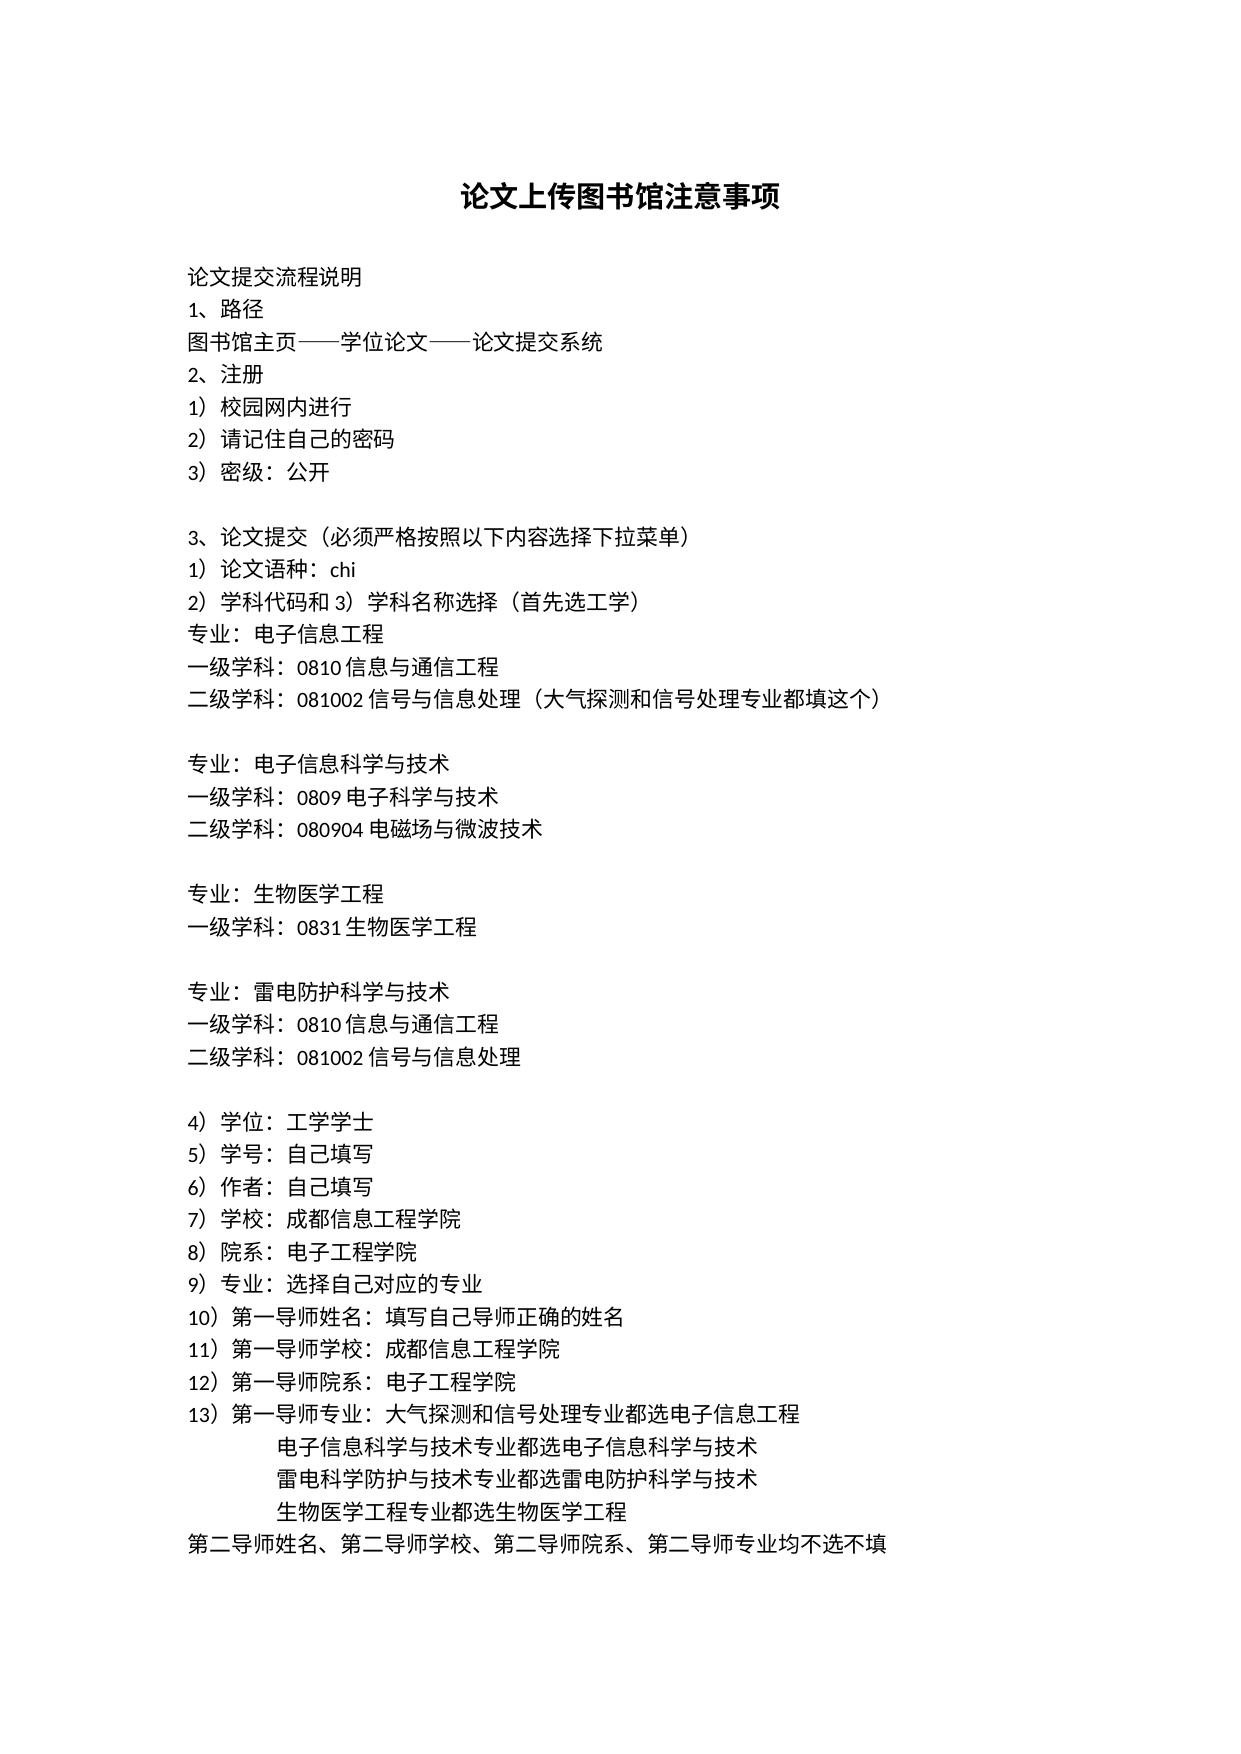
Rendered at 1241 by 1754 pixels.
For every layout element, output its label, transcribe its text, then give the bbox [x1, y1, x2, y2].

text 专业：电子信息科学与技术 [187, 747, 1053, 779]
text 二级学科：080904电磁场与微波技术 [187, 812, 1053, 844]
text 二级学科：081002信号与信息处理 [187, 1039, 1053, 1072]
text 10）第一导师姓名：填写自己导师正确的姓名 [187, 1299, 1053, 1332]
text 生物医学工程专业都选生物医学工程 [187, 1494, 1053, 1527]
text 2）学科代码和3）学科名称选择（首先选工学） [187, 584, 1053, 617]
text 1、路径 [187, 292, 1053, 324]
text 论文提交流程说明 [187, 259, 1053, 292]
text 图书馆主页——学位论文——论文提交系统 [187, 324, 1053, 357]
text 雷电科学防护与技术专业都选雷电防护科学与技术 [187, 1462, 1053, 1494]
text 论文上传图书馆注意事项 [187, 162, 1053, 227]
text 专业：雷电防护科学与技术 [187, 974, 1053, 1007]
text 电子信息科学与技术专业都选电子信息科学与技术 [187, 1429, 1053, 1462]
text 专业：电子信息工程 [187, 617, 1053, 649]
text 一级学科：0831生物医学工程 [187, 909, 1053, 942]
text 第二导师姓名、第二导师学校、第二导师院系、第二导师专业均不选不填 [187, 1527, 1053, 1559]
text 4）学位：工学学士 [187, 1104, 1053, 1137]
text 13）第一导师专业：大气探测和信号处理专业都选电子信息工程 [187, 1397, 1053, 1429]
text 1）校园网内进行 [187, 389, 1053, 422]
text 一级学科：0810信息与通信工程 [187, 649, 1053, 682]
text 12）第一导师院系：电子工程学院 [187, 1364, 1053, 1397]
text 3、论文提交（必须严格按照以下内容选择下拉菜单） [187, 519, 1053, 552]
text 1）论文语种：chi [187, 552, 1053, 584]
text 2）请记住自己的密码 [187, 422, 1053, 454]
text 3）密级：公开 [187, 454, 1053, 487]
text 6）作者：自己填写 [187, 1169, 1053, 1202]
text 9）专业：选择自己对应的专业 [187, 1267, 1053, 1299]
text 5）学号：自己填写 [187, 1137, 1053, 1169]
text 一级学科：0810信息与通信工程 [187, 1007, 1053, 1039]
text 8）院系：电子工程学院 [187, 1234, 1053, 1267]
text 2、注册 [187, 357, 1053, 389]
text 7）学校：成都信息工程学院 [187, 1202, 1053, 1234]
text 11）第一导师学校：成都信息工程学院 [187, 1332, 1053, 1364]
text 专业：生物医学工程 [187, 877, 1053, 909]
text 二级学科：081002信号与信息处理（大气探测和信号处理专业都填这个） [187, 682, 1053, 714]
text 一级学科：0809电子科学与技术 [187, 779, 1053, 812]
